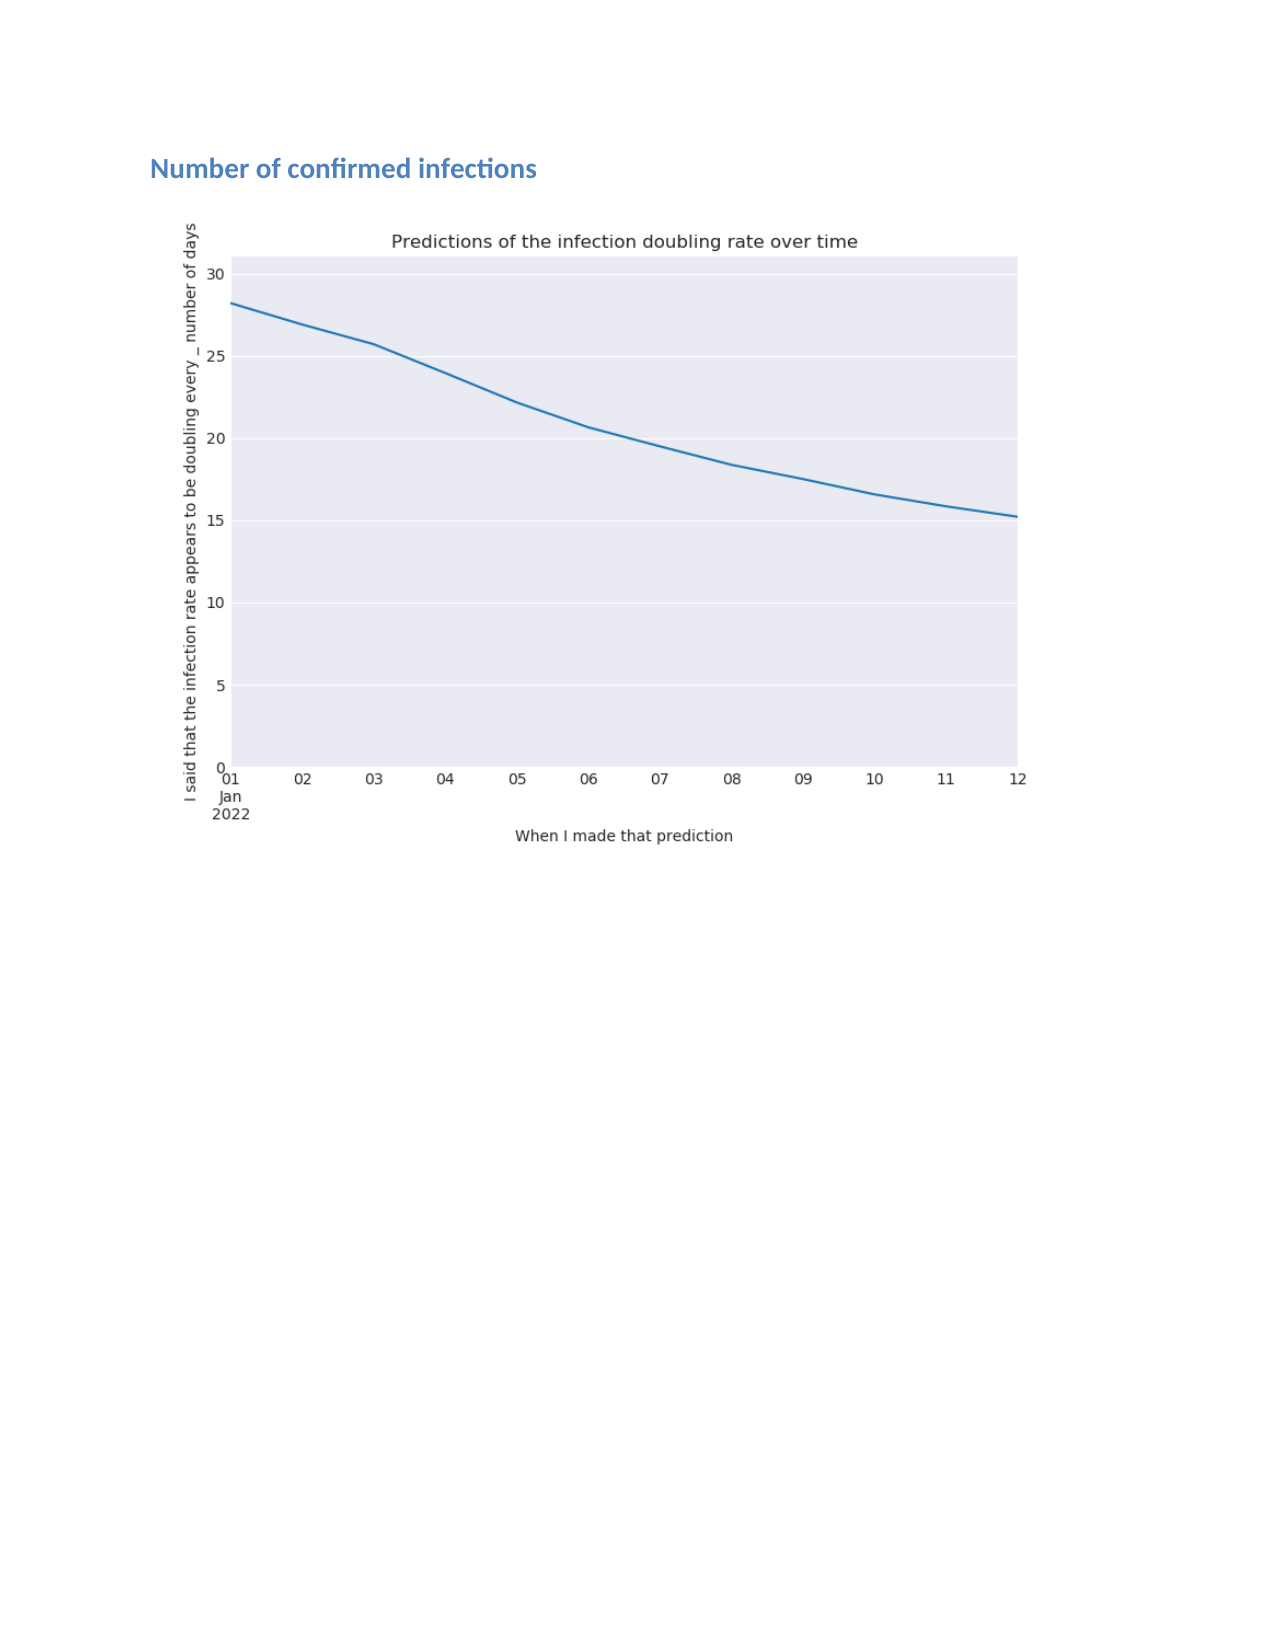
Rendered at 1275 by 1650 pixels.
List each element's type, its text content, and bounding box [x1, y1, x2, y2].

subtitle Number of confirmed infections [150, 150, 1125, 186]
picture [168, 204, 1044, 861]
